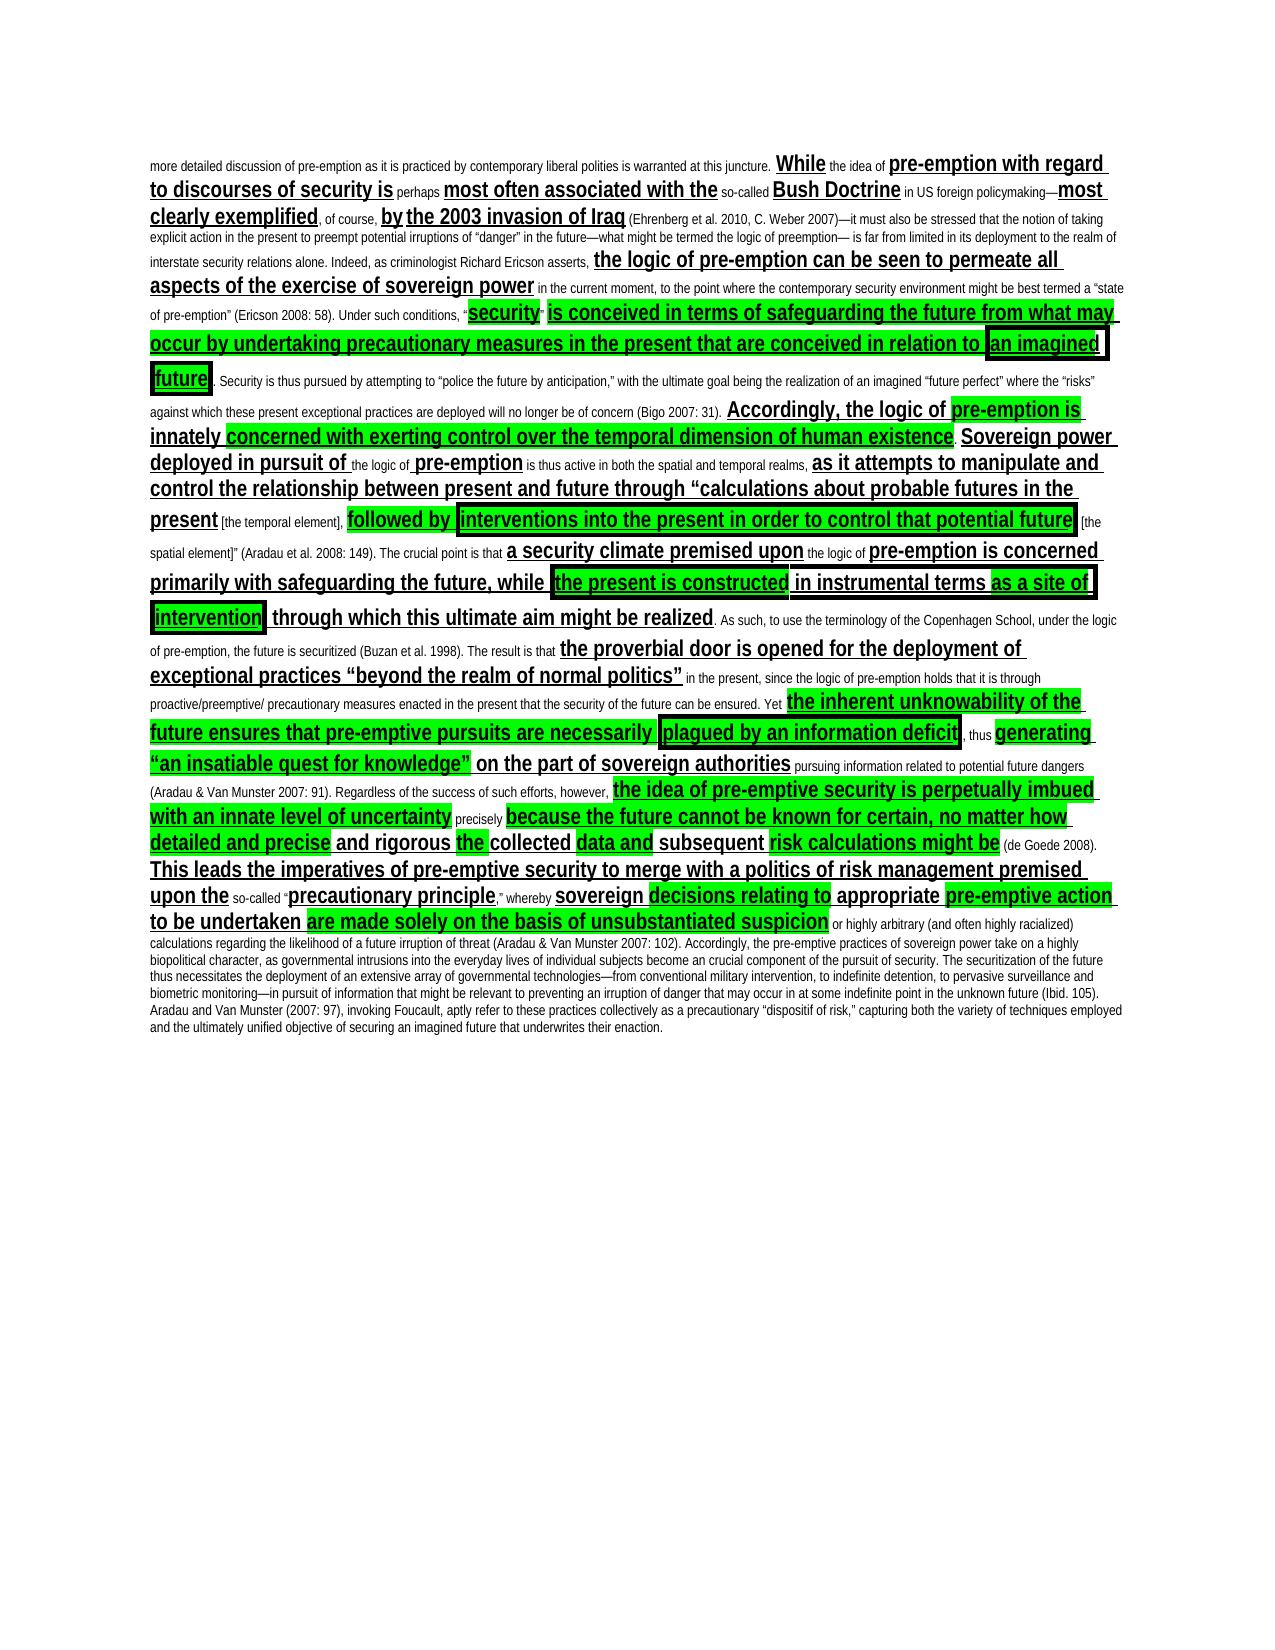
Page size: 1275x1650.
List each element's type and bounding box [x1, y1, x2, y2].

text [150, 150, 1125, 1035]
